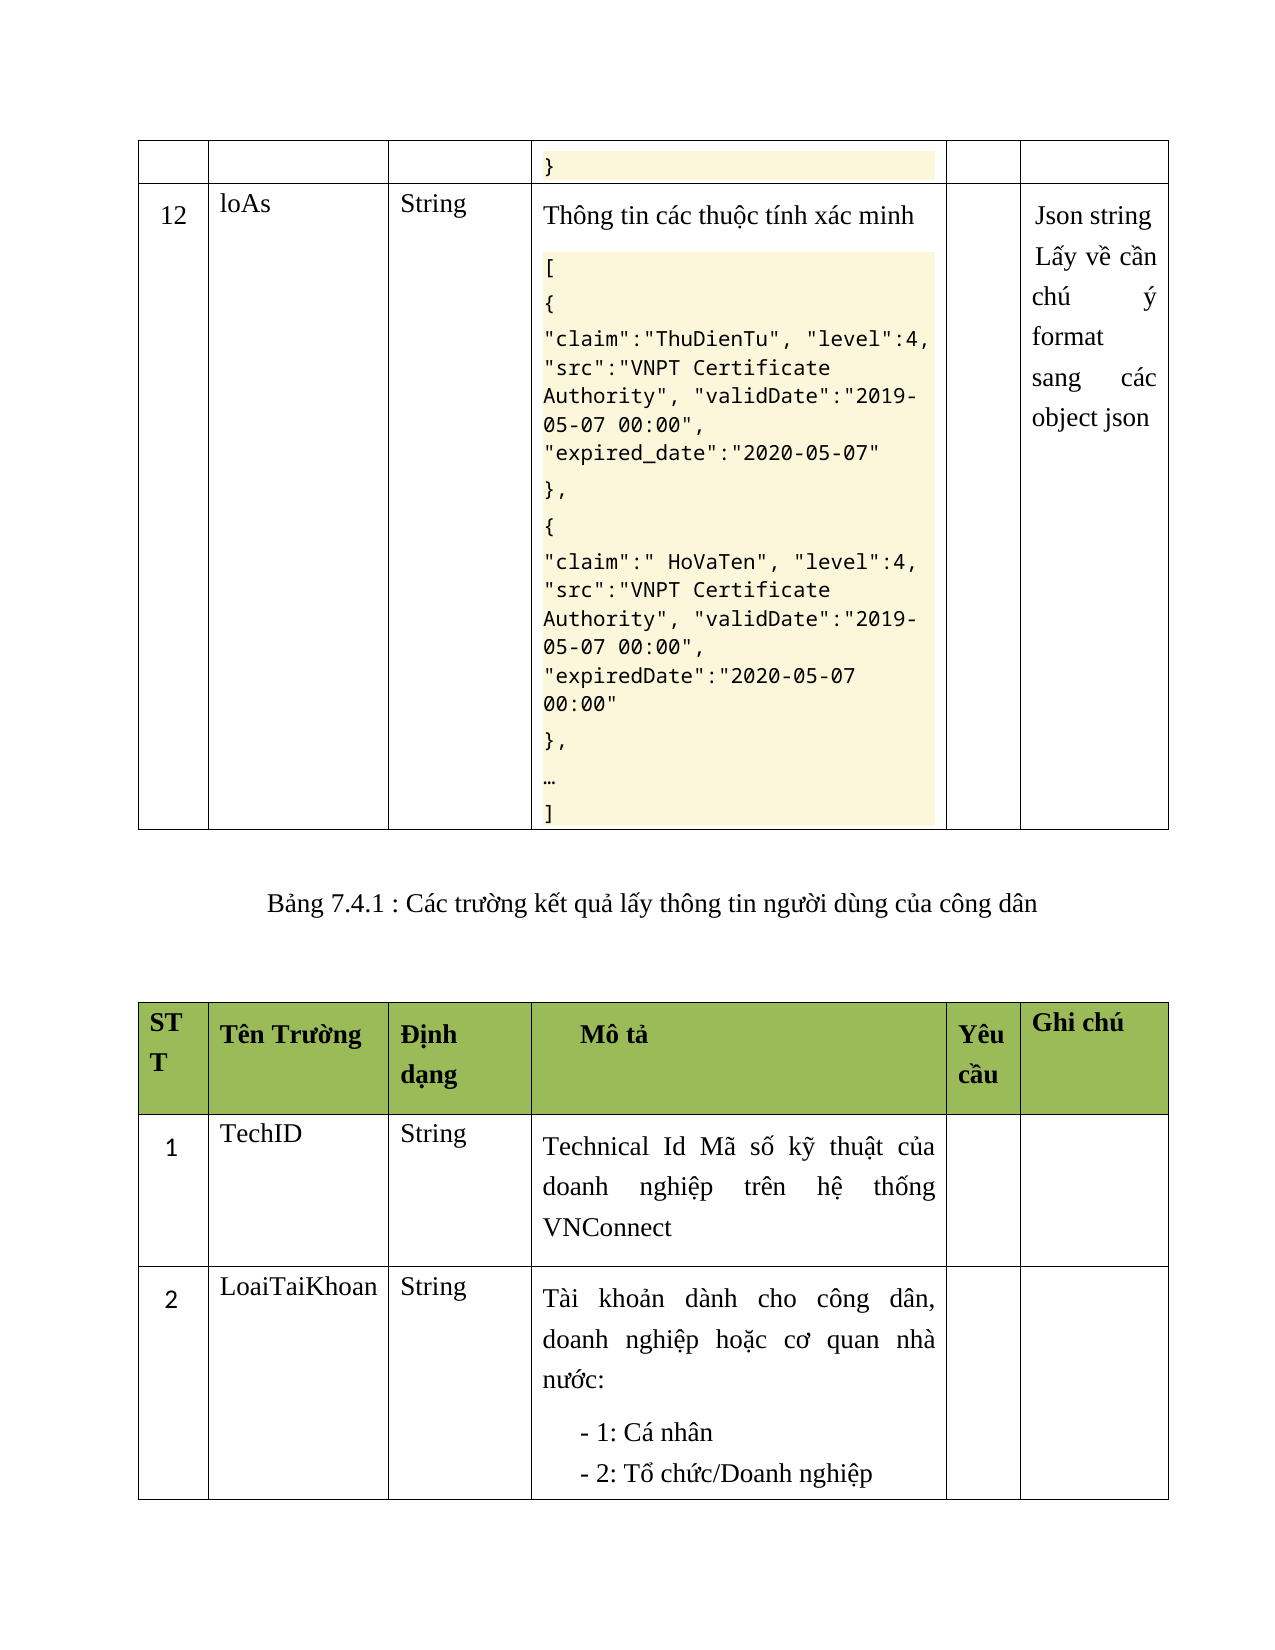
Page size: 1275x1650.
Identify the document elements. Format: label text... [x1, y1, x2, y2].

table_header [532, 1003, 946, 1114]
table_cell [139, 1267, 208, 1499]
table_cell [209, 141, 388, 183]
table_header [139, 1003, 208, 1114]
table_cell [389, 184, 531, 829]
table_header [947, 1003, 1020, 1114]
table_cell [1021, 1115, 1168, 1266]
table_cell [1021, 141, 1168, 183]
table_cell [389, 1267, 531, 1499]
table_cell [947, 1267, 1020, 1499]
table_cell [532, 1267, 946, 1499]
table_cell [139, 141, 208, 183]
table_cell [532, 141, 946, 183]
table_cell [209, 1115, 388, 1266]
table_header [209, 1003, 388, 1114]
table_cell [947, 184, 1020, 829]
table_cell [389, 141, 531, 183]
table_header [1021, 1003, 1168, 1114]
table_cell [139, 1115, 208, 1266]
text Bảng 7.4.1 : Các trường kết quả lấy thông tin người dùng của công dân [137, 887, 1167, 919]
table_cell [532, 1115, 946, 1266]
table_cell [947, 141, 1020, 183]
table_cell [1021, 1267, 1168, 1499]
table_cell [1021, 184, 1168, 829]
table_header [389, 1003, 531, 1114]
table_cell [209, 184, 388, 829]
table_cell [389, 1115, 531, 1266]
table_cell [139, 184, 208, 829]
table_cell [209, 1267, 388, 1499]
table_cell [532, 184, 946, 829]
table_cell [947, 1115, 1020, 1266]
